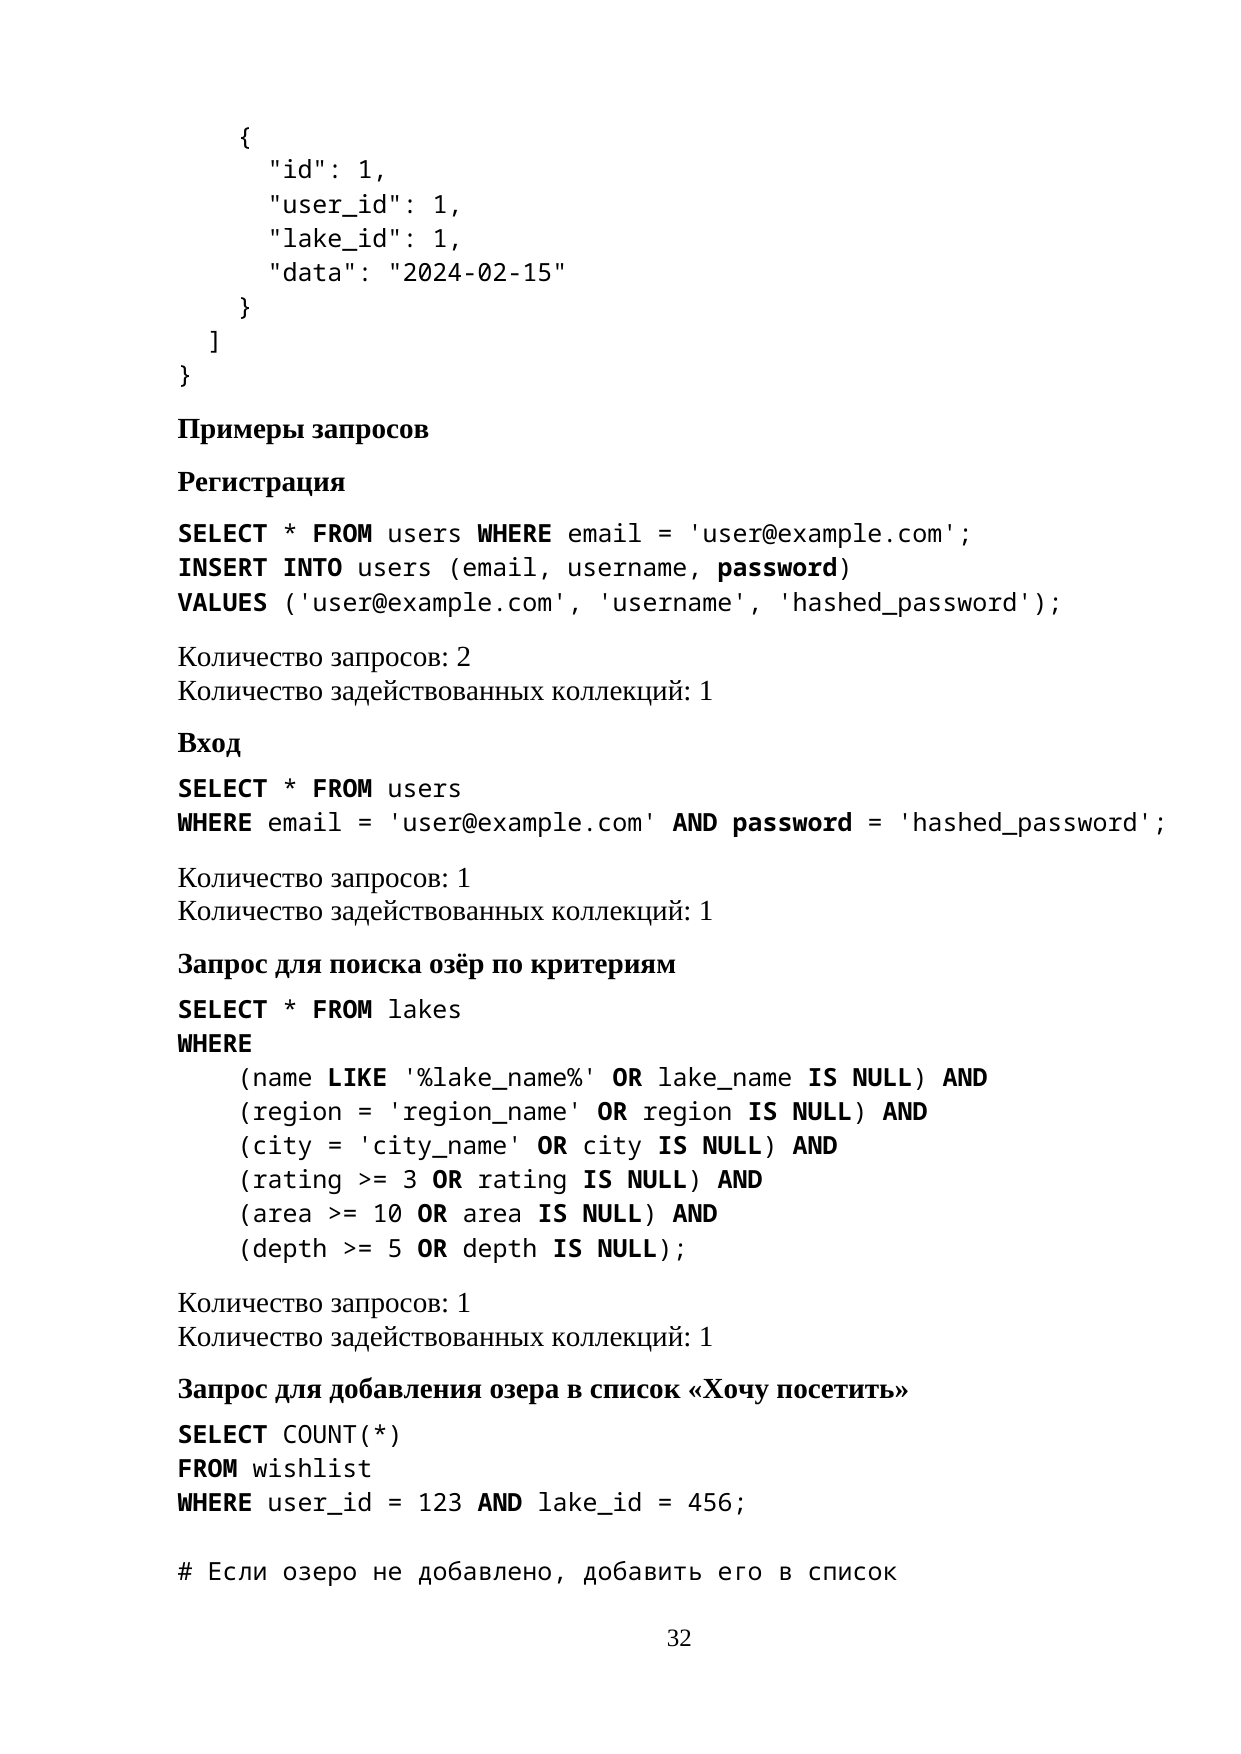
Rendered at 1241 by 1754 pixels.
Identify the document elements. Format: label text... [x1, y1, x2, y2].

text SELECT * FROM lakes WHERE (name LIKE '%lake_name%' OR lake_name IS NULL) AND (region = 'region_name' OR region IS NULL) AND (city = 'city_name' OR city IS NULL) AND (rating >= 3 OR rating IS NULL) AND (area >= 10 OR area IS NULL) AND (depth >= 5 OR depth IS NULL); [177, 992, 1181, 1264]
text SELECT * FROM users WHERE email = 'user@example.com'; INSERT INTO users (email, username, password) VALUES ('user@example.com', 'username', 'hashed_password'); [177, 516, 1181, 618]
text Количество запросов: 1 Количество задействованных коллекций: 1 [177, 860, 1181, 927]
text Вход [177, 725, 1181, 758]
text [177, 118, 1181, 391]
text Количество запросов: 1 Количество задействованных коллекций: 1 [177, 1285, 1181, 1352]
text Количество запросов: 2 Количество задействованных коллекций: 1 [177, 639, 1181, 706]
text Регистрация [177, 464, 1181, 497]
text Запрос для добавления озера в список «Хочу посетить» [177, 1371, 1181, 1404]
text Запрос для поиска озёр по критериям [177, 946, 1181, 979]
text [177, 1417, 1181, 1587]
subtitle Примеры запросов [177, 411, 1181, 445]
text SELECT * FROM users WHERE email = 'user@example.com' AND password = 'hashed_password'; [177, 771, 1181, 839]
